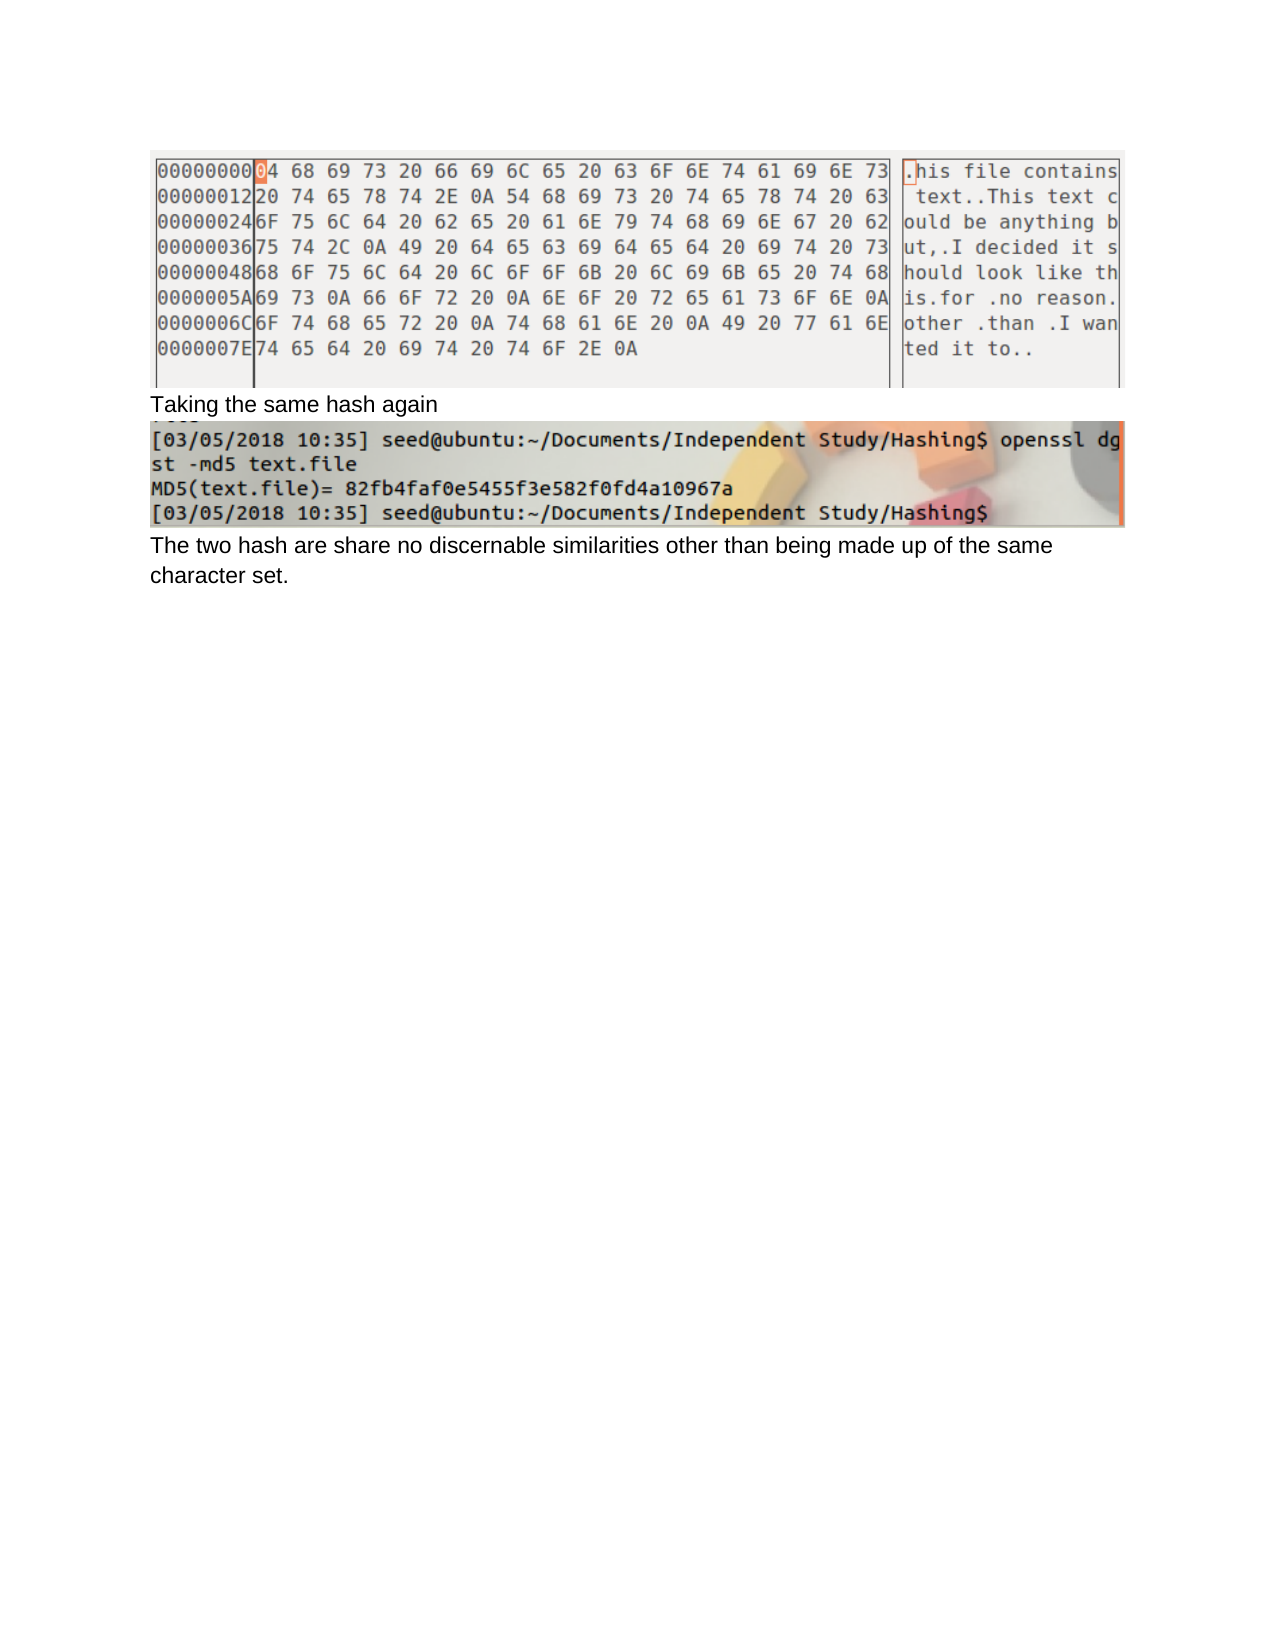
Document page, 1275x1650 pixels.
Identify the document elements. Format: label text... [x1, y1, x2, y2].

picture [150, 421, 1125, 528]
text The two hash are share no discernable similarities other than being made up of the same character set. [150, 532, 1125, 588]
picture [150, 150, 1125, 388]
text Taking the same hash again [150, 391, 1125, 418]
